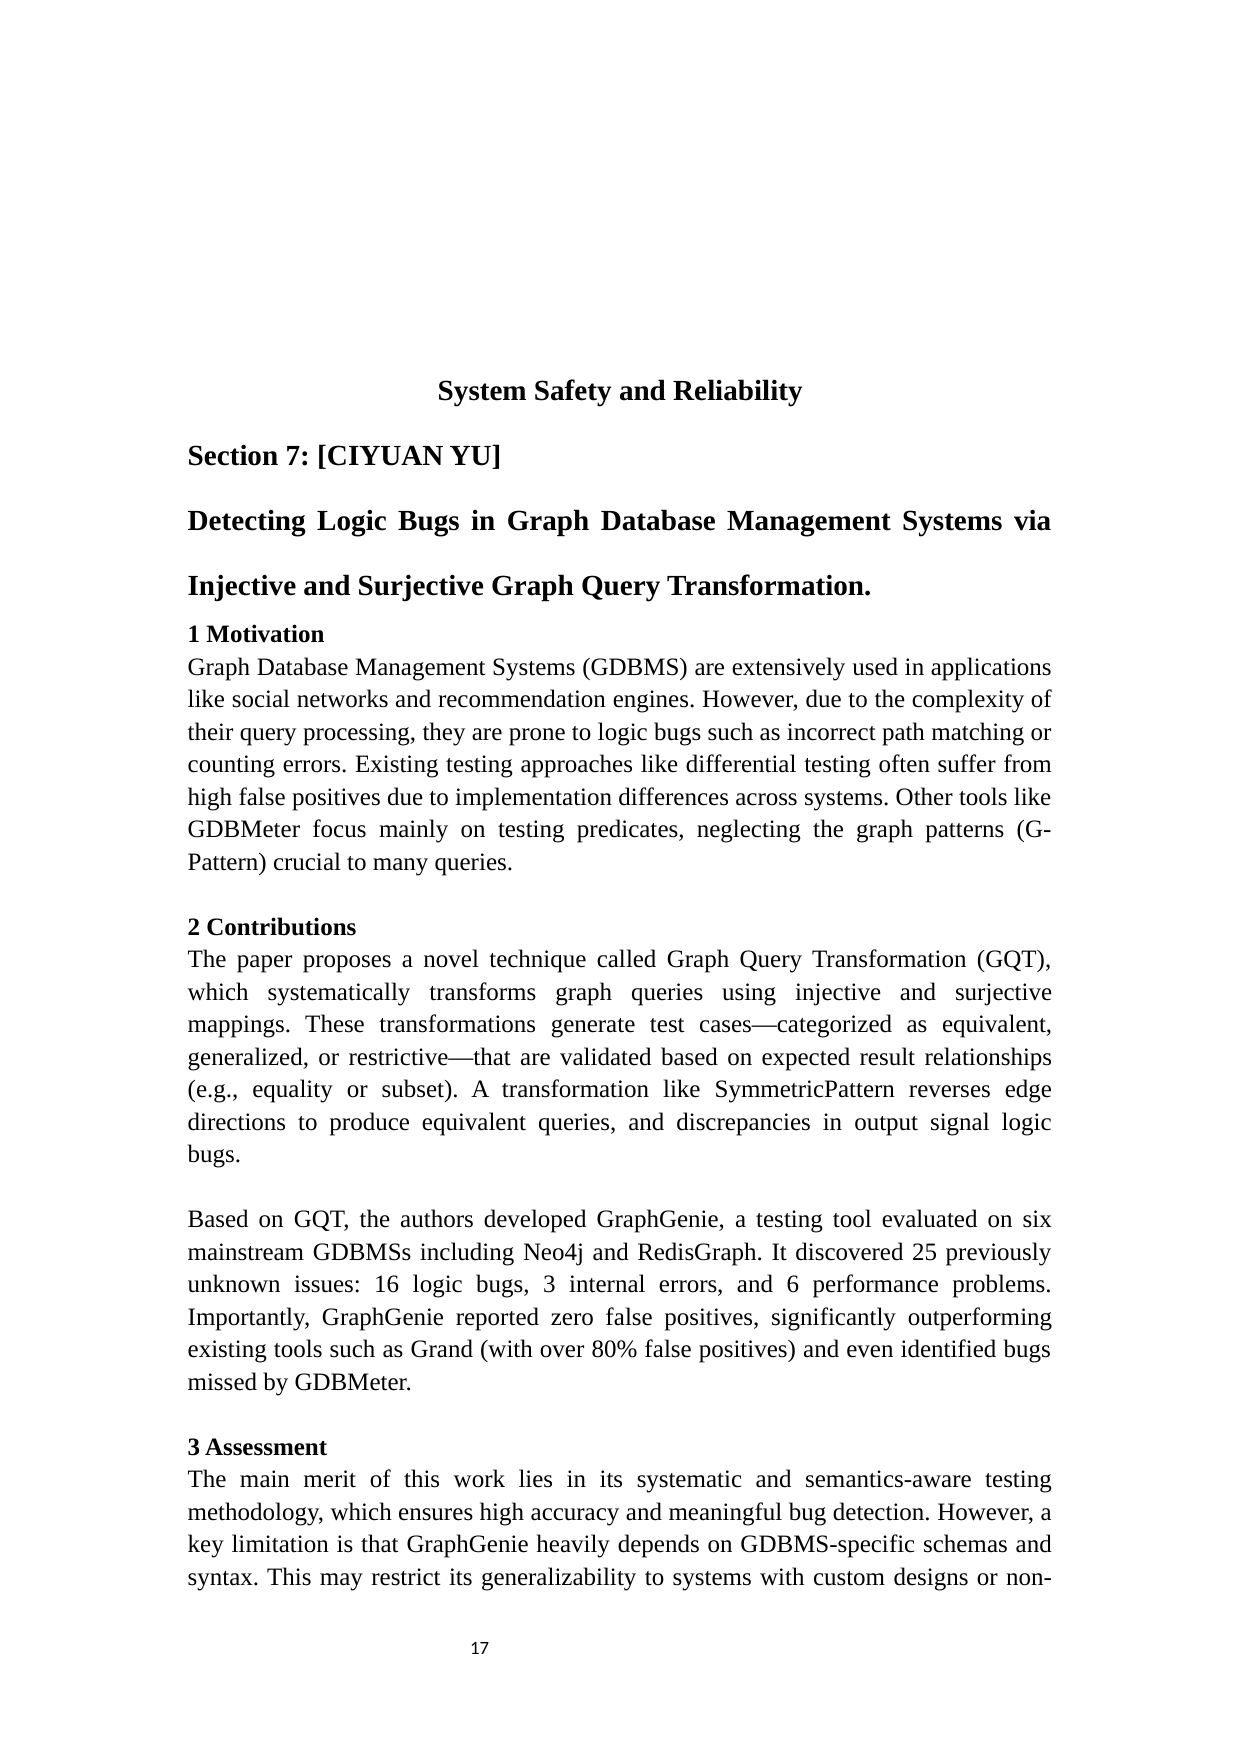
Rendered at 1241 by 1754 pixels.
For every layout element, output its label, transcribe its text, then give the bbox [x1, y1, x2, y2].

text System Safety and Reliability [187, 357, 1053, 422]
text Graph Database Management Systems (GDBMS) are extensively used in applications like social networks and recommendation engines. However, due to the complexity of their query processing, they are prone to logic bugs such as incorrect path matching or counting errors. Existing testing approaches like differential testing often suffer from high false positives due to implementation differences across systems. Other tools like GDBMeter focus mainly on testing predicates, neglecting the graph patterns (G-Pattern) crucial to many queries. [187, 650, 1053, 877]
text Section 7: [CIYUAN YU] [187, 422, 1053, 487]
text 1 Motivation [187, 617, 1053, 650]
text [187, 1462, 1053, 1592]
text 2 Contributions [187, 910, 1053, 942]
text The paper proposes a novel technique called Graph Query Transformation (GQT), which systematically transforms graph queries using injective and surjective mappings. These transformations generate test cases—categorized as equivalent, generalized, or restrictive—that are validated based on expected result relationships (e.g., equality or subset). A transformation like SymmetricPattern reverses edge directions to produce equivalent queries, and discrepancies in output signal logic bugs. [187, 942, 1053, 1170]
text Based on GQT, the authors developed GraphGenie, a testing tool evaluated on six mainstream GDBMSs including Neo4j and RedisGraph. It discovered 25 previously unknown issues: 16 logic bugs, 3 internal errors, and 6 performance problems. Importantly, GraphGenie reported zero false positives, significantly outperforming existing tools such as Grand (with over 80% false positives) and even identified bugs missed by GDBMeter. [187, 1202, 1053, 1397]
text Detecting Logic Bugs in Graph Database Management Systems via Injective and Surjective Graph Query Transformation. [187, 487, 1053, 617]
text 3 Assessment [187, 1430, 1053, 1462]
